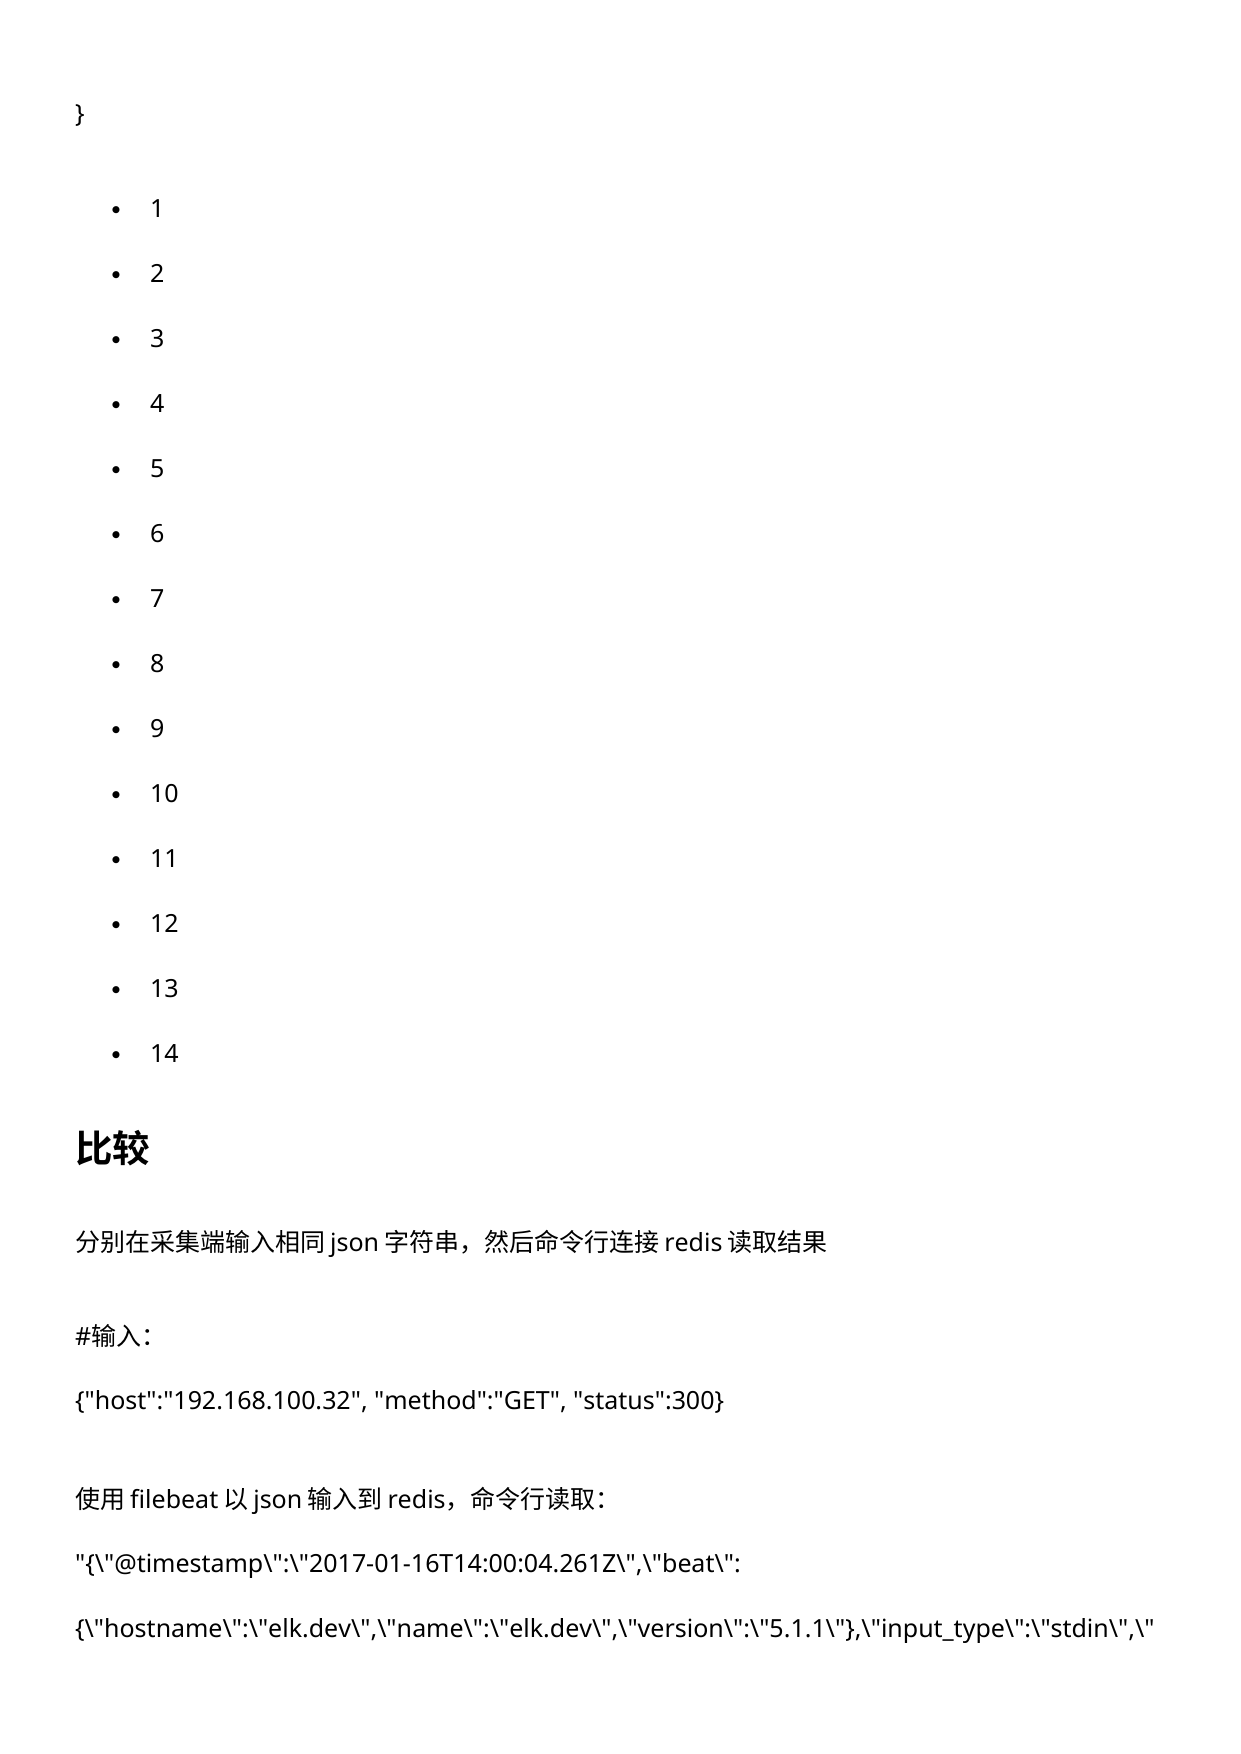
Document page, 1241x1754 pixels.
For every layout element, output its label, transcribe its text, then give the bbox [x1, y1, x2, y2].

list 11 [112, 825, 1165, 890]
list 12 [112, 890, 1165, 955]
list 1 [112, 175, 1165, 240]
list 14 [112, 1020, 1165, 1085]
text 分别在采集端输入相同json字符串，然后命令行连接redis读取结果 [75, 1208, 1165, 1273]
list 4 [112, 370, 1165, 435]
text 使用filebeat以json输入到redis，命令行读取： [75, 1465, 1165, 1530]
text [75, 1530, 1165, 1660]
list 2 [112, 240, 1165, 305]
text #输入： [75, 1302, 1165, 1367]
text {"host":"192.168.100.32", "method":"GET", "status":300} [75, 1367, 1165, 1432]
list 13 [112, 955, 1165, 1020]
text } [75, 81, 1165, 146]
text 比较 [75, 1114, 1165, 1179]
list 3 [112, 305, 1165, 370]
list 10 [112, 760, 1165, 825]
list 8 [112, 630, 1165, 695]
list 5 [112, 435, 1165, 500]
list 6 [112, 500, 1165, 565]
list 7 [112, 565, 1165, 630]
list 9 [112, 695, 1165, 760]
